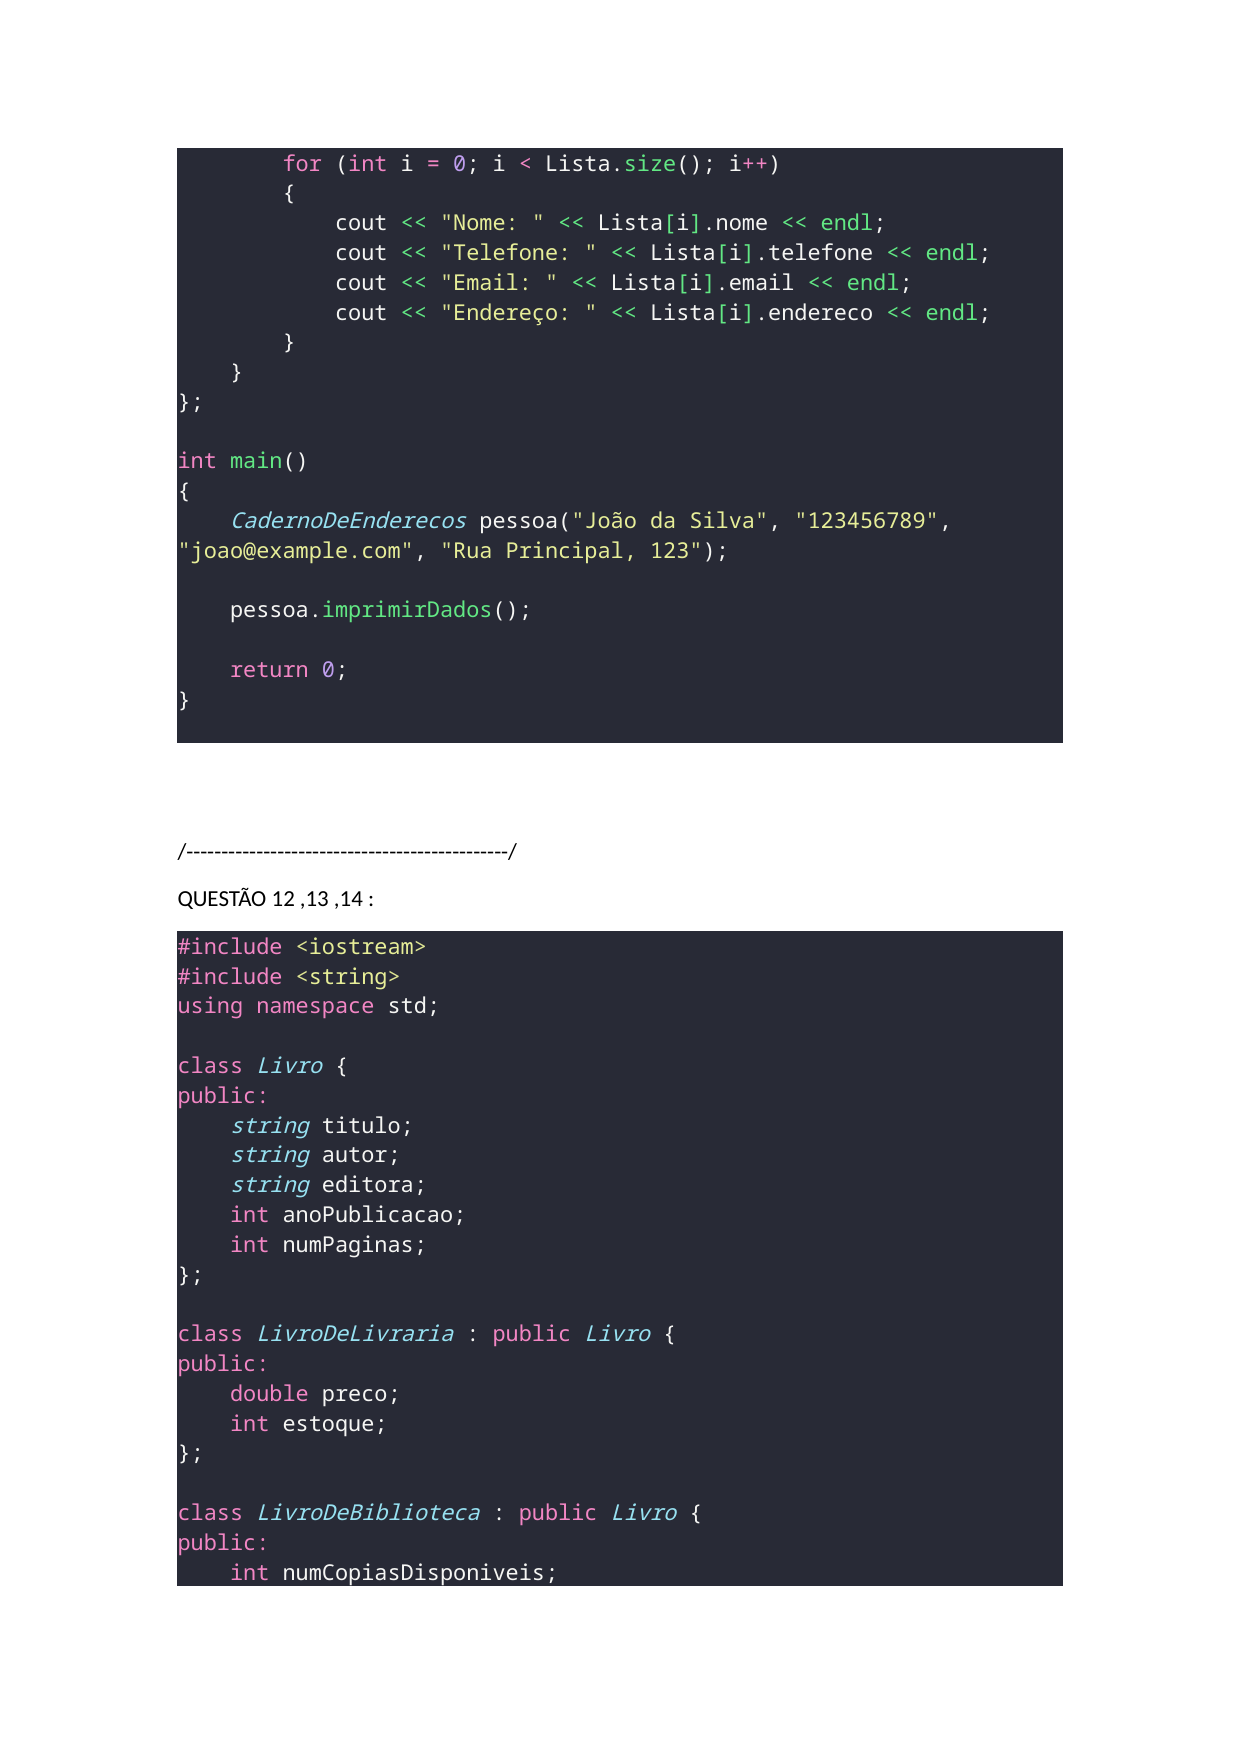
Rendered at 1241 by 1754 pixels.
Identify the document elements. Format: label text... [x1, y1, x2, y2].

text { [177, 177, 1063, 207]
text } [177, 356, 1063, 386]
text int anoPublicacao; [177, 1199, 1063, 1229]
text public: [177, 1348, 1063, 1378]
text public: [177, 1080, 1063, 1110]
text public: [177, 1527, 1063, 1557]
text int main() [177, 446, 1063, 475]
text }; [177, 1437, 1063, 1467]
text { [177, 475, 1063, 505]
text #include <string> [177, 961, 1063, 991]
text class Livro { [177, 1050, 1063, 1080]
text } [177, 326, 1063, 356]
text cout << "Endereço: " << Lista[i].endereco << endl; [177, 297, 1063, 326]
text string titulo; [177, 1110, 1063, 1139]
text class LivroDeLivraria : public Livro { [177, 1318, 1063, 1348]
text pessoa.imprimirDados(); [177, 594, 1063, 624]
text int estoque; [177, 1408, 1063, 1437]
text Questão 12 ,13 ,14 : [177, 884, 1063, 912]
text cout << "Telefone: " << Lista[i].telefone << endl; [177, 237, 1063, 267]
text double preco; [177, 1378, 1063, 1408]
text int numCopiasDisponiveis; [177, 1557, 1063, 1586]
text string autor; [177, 1139, 1063, 1169]
text string editora; [177, 1169, 1063, 1199]
text }; [177, 1259, 1063, 1288]
text }; [177, 386, 1063, 416]
text #include <iostream> [177, 931, 1063, 961]
text cout << "Nome: " << Lista[i].nome << endl; [177, 207, 1063, 237]
text CadernoDeEnderecos pessoa("João da Silva", "123456789", "joao@example.com", "Rua Principal, 123"); [177, 505, 1063, 565]
text int numPaginas; [177, 1229, 1063, 1259]
text /----------------------------------------------/ [177, 837, 1063, 865]
text cout << "Email: " << Lista[i].email << endl; [177, 267, 1063, 297]
text } [177, 684, 1063, 714]
text class LivroDeBiblioteca : public Livro { [177, 1497, 1063, 1527]
text using namespace std; [177, 991, 1063, 1020]
text return 0; [177, 654, 1063, 684]
text for (int i = 0; i < Lista.size(); i++) [177, 148, 1063, 177]
